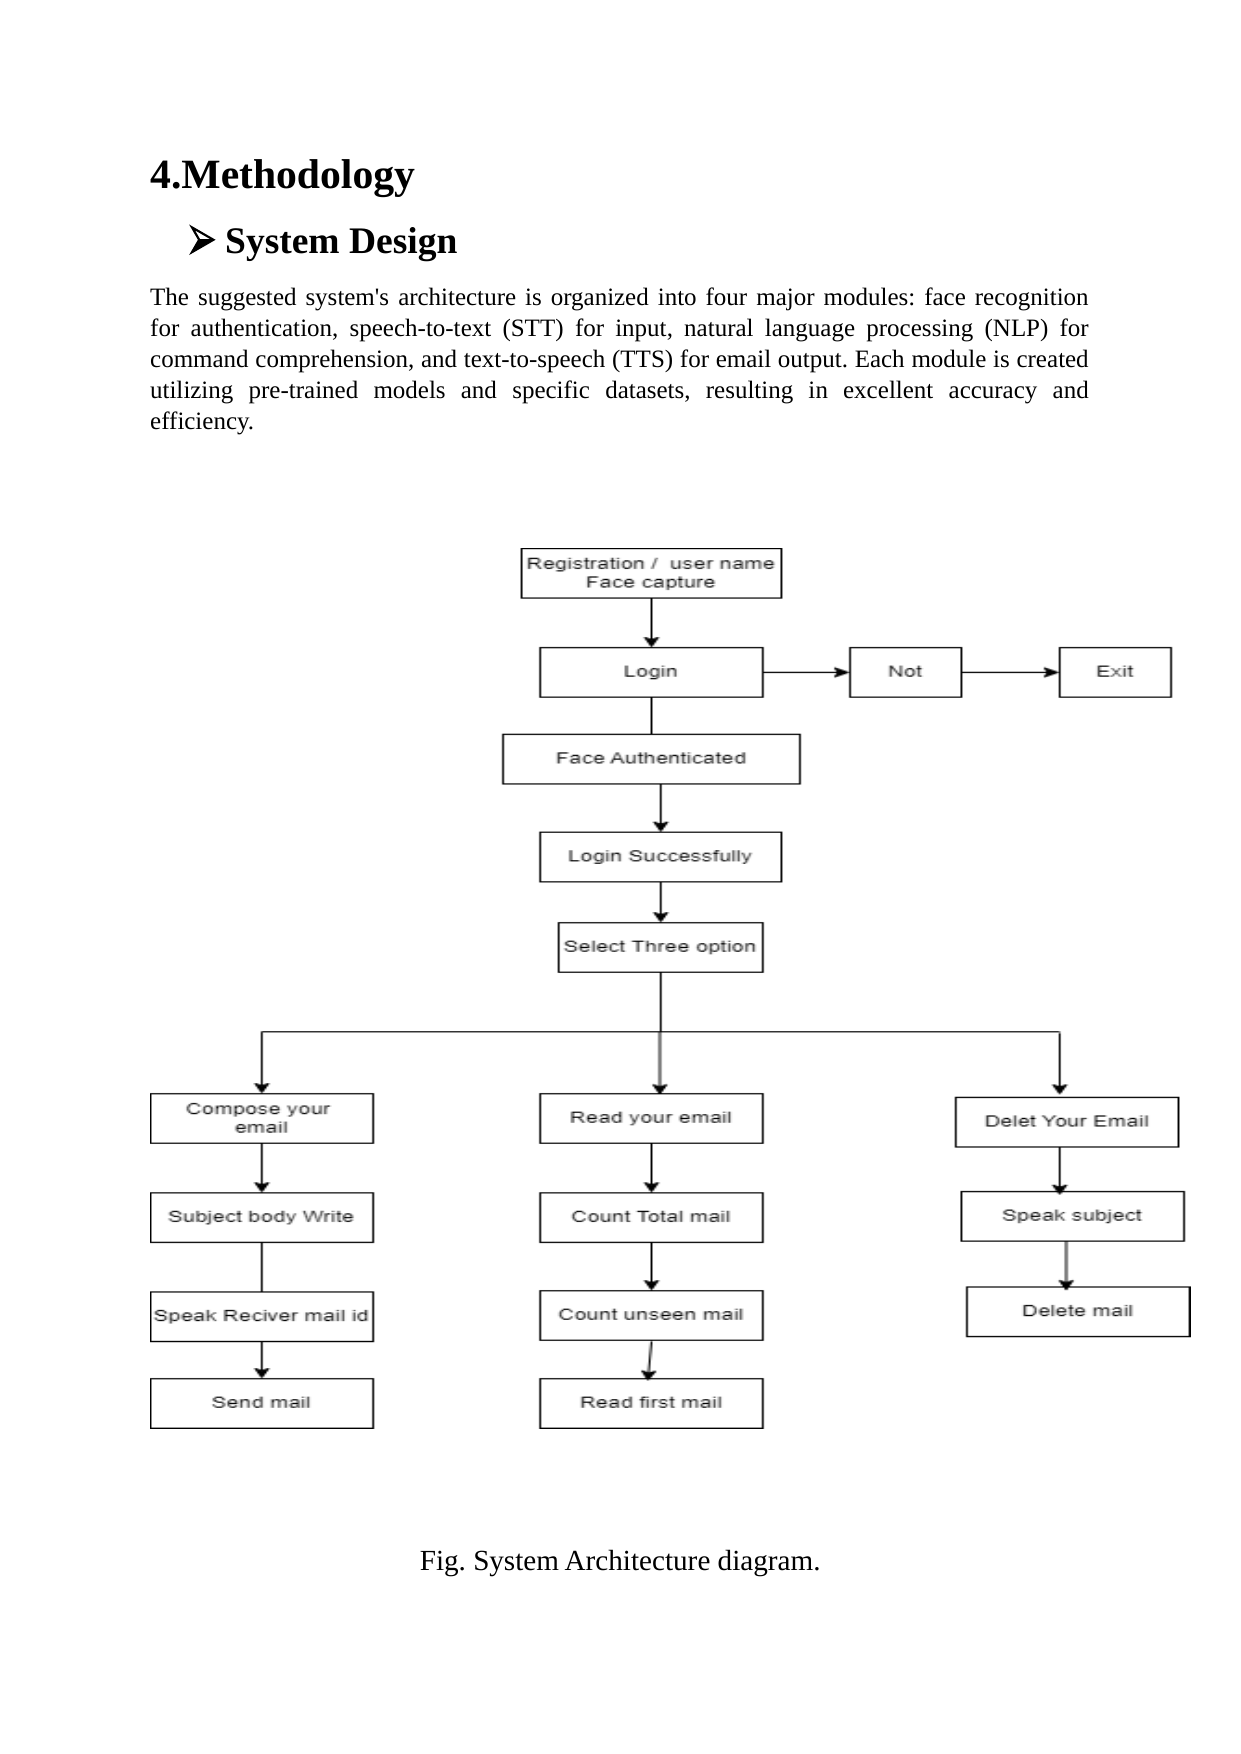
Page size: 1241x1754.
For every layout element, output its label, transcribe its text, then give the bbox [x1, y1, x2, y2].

text The suggested system's architecture is organized into four major modules: face recognition for authentication, speech-to-text (STT) for input, natural language processing (NLP) for command comprehension, and text-to-speech (TTS) for email output. Each module is created utilizing pre-trained models and specific datasets, resulting in excellent accuracy and efficiency. [150, 282, 1090, 434]
picture [150, 548, 1191, 1429]
list System Design [187, 218, 1090, 261]
text Fig. System Architecture diagram. [150, 1543, 1090, 1576]
text 4.Methodology [150, 150, 1090, 198]
